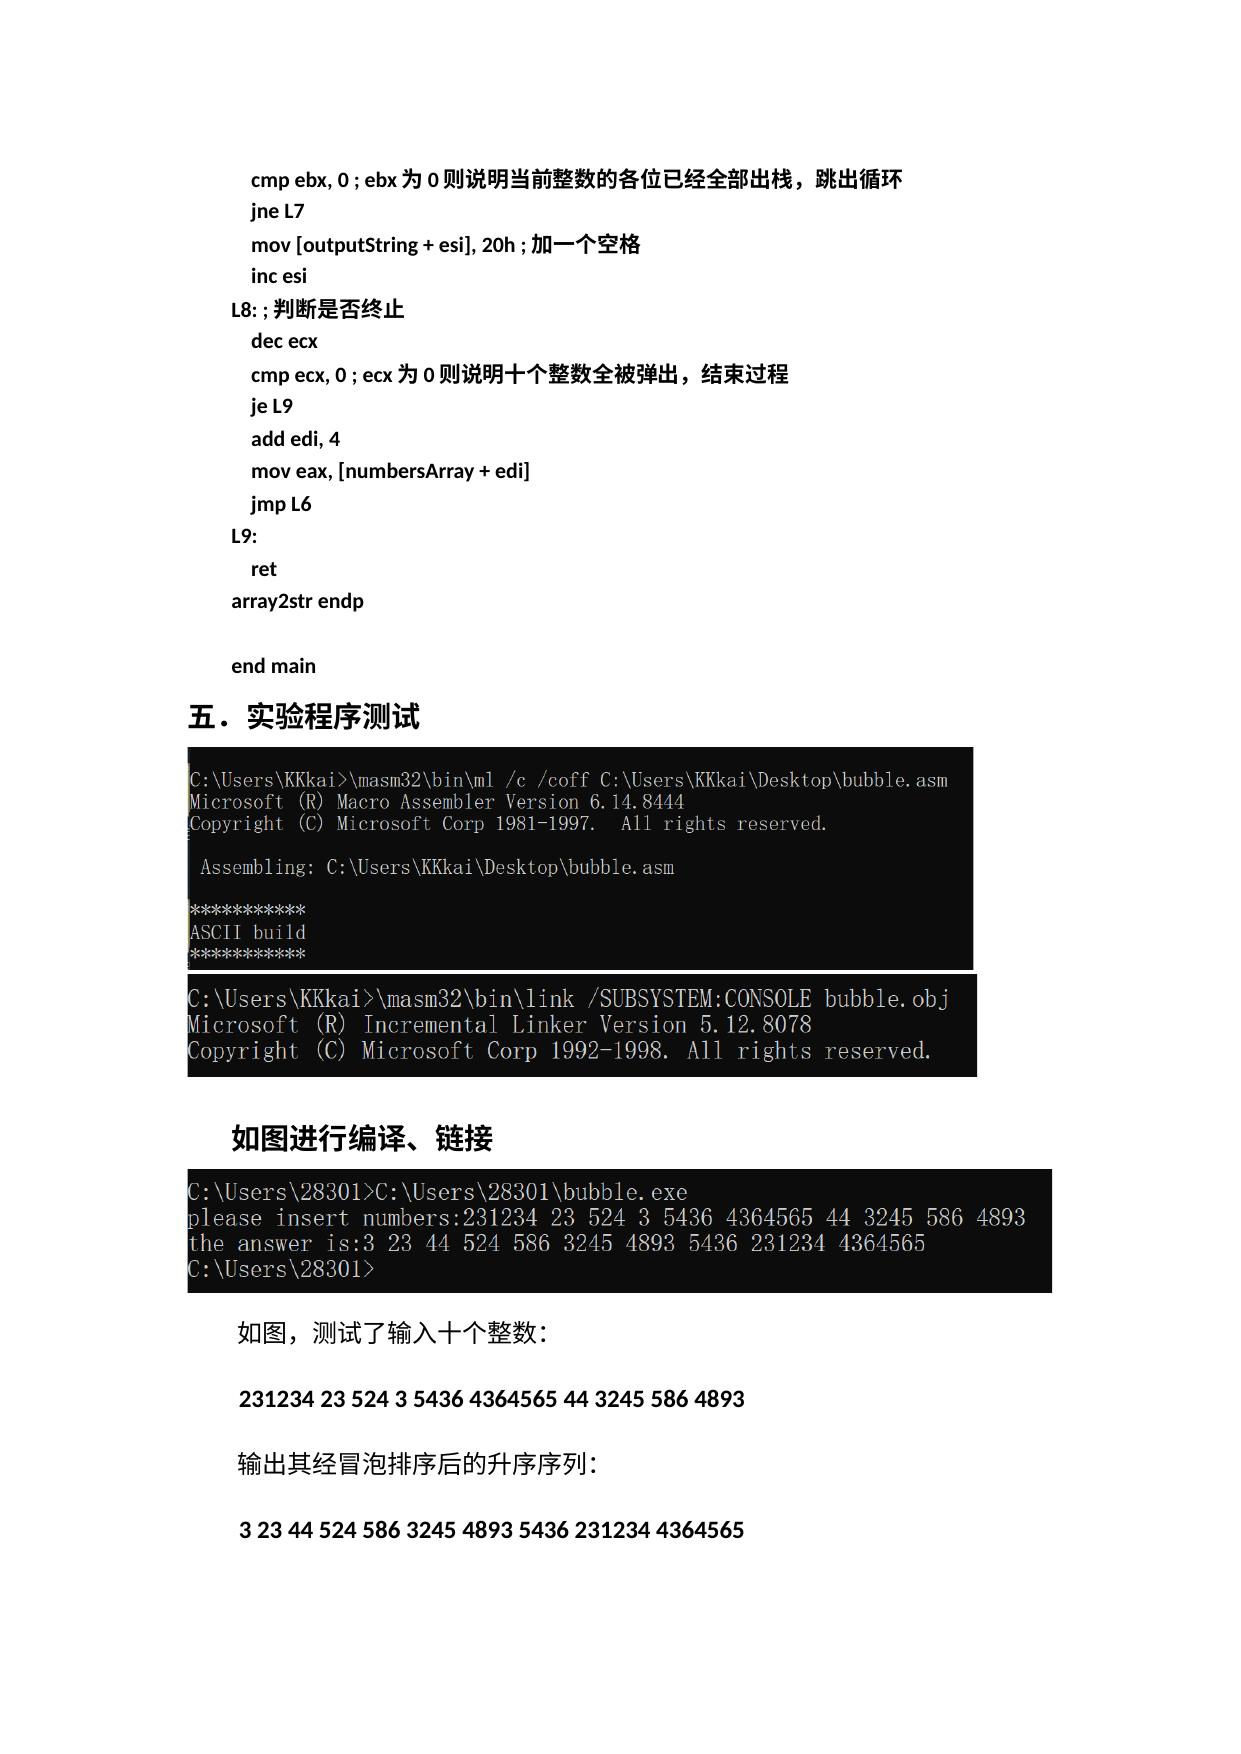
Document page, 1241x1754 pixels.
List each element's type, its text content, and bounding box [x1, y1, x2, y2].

text 如图进行编译、链接 [187, 1104, 1053, 1169]
text array2str endp [231, 584, 1053, 617]
text 3 23 44 524 586 3245 4893 5436 231234 4364565 [187, 1513, 1053, 1546]
text ret [231, 552, 1053, 584]
picture [187, 974, 978, 1077]
text inc esi [231, 259, 1053, 292]
text dec ecx [231, 324, 1053, 357]
text cmp ebx, 0 ; ebx为0则说明当前整数的各位已经全部出栈，跳出循环 [231, 162, 1053, 194]
picture [187, 1169, 1053, 1293]
text add edi, 4 [231, 422, 1053, 454]
picture [187, 747, 974, 970]
text mov [outputString + esi], 20h ; 加一个空格 [231, 227, 1053, 259]
text cmp ecx, 0 ; ecx为0则说明十个整数全被弹出，结束过程 [231, 357, 1053, 389]
list 实验程序测试 [187, 682, 1053, 747]
text mov eax, [numbersArray + edi] [231, 454, 1053, 487]
text L9: [231, 519, 1053, 552]
text 231234 23 524 3 5436 4364565 44 3245 586 4893 [187, 1383, 1053, 1415]
text L8: ; 判断是否终止 [231, 292, 1053, 324]
text 如图，测试了输入十个整数： [187, 1299, 1053, 1364]
text 输出其经冒泡排序后的升序序列： [187, 1430, 1053, 1495]
text end main [231, 649, 1053, 682]
text jne L7 [231, 194, 1053, 227]
text je L9 [231, 389, 1053, 422]
text jmp L6 [231, 487, 1053, 519]
